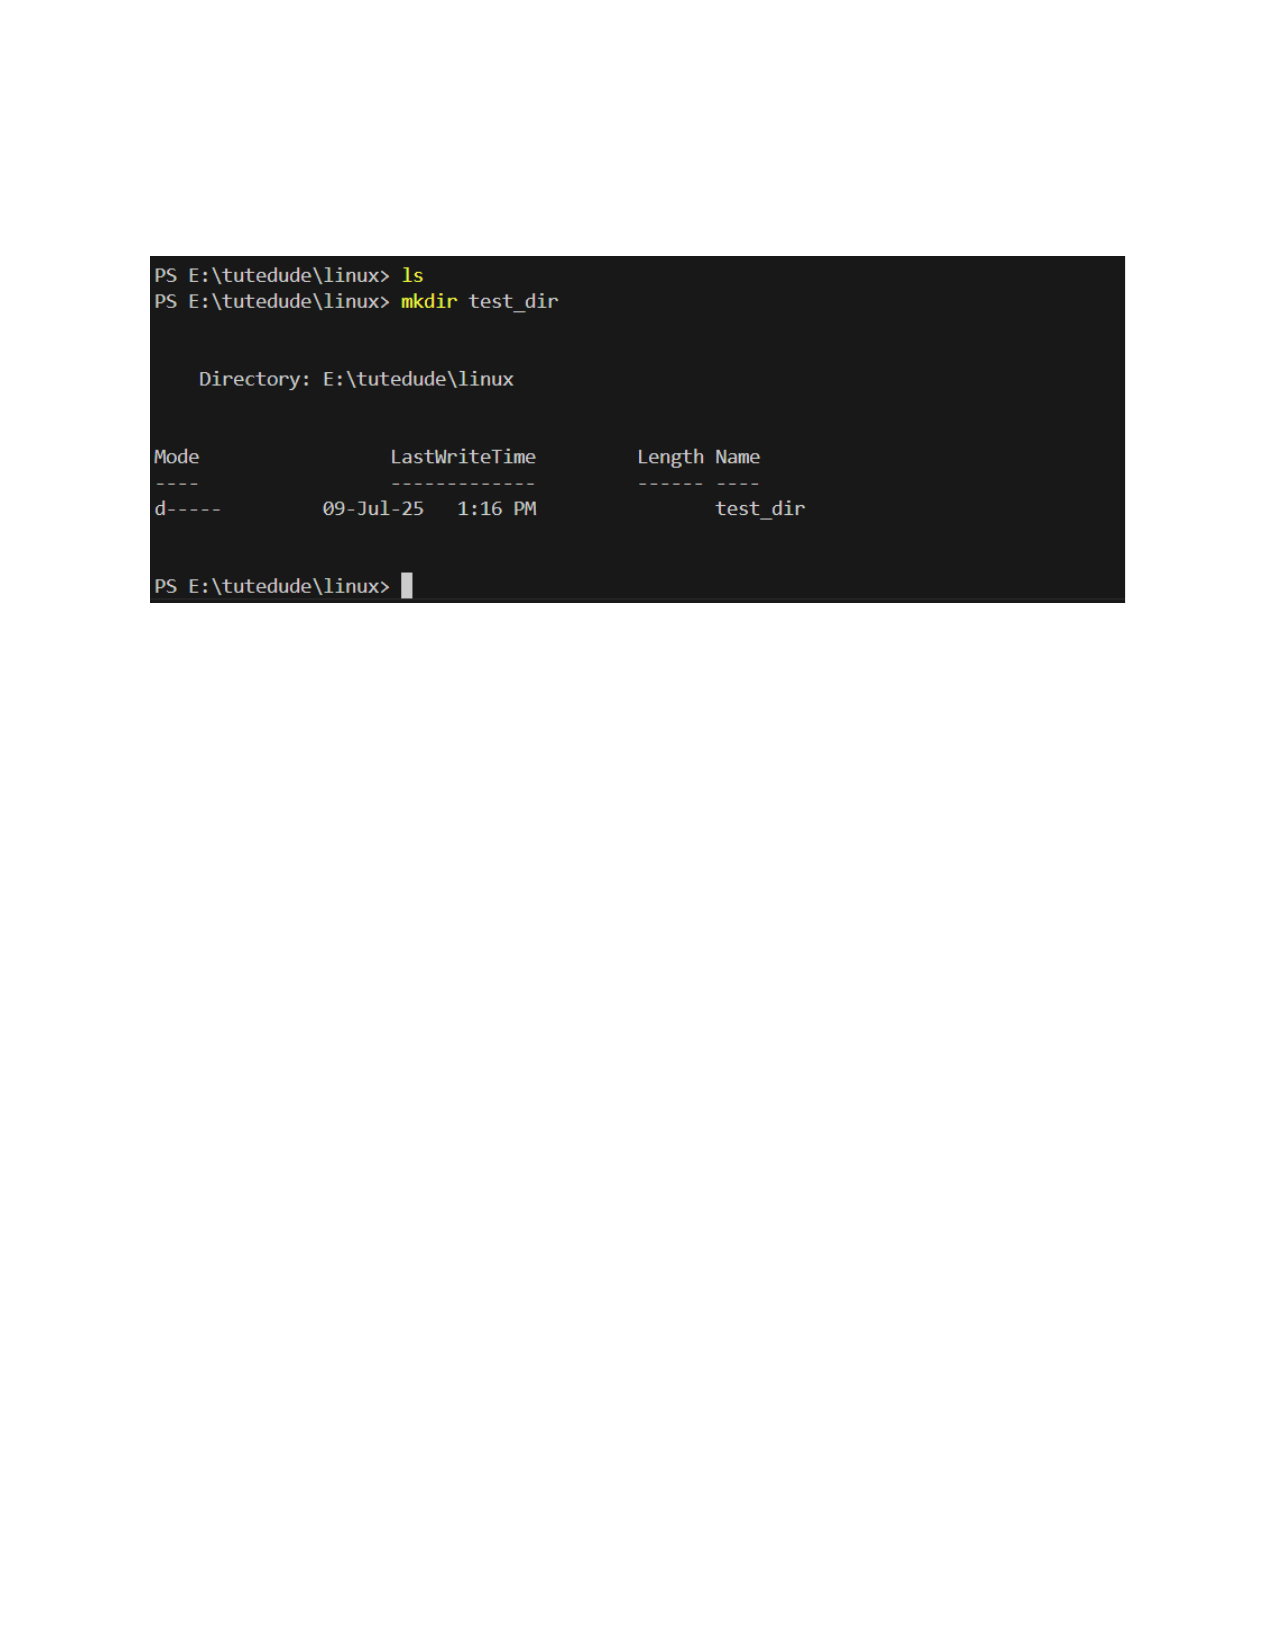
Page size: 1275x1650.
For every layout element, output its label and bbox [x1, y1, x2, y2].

picture [150, 256, 1125, 603]
